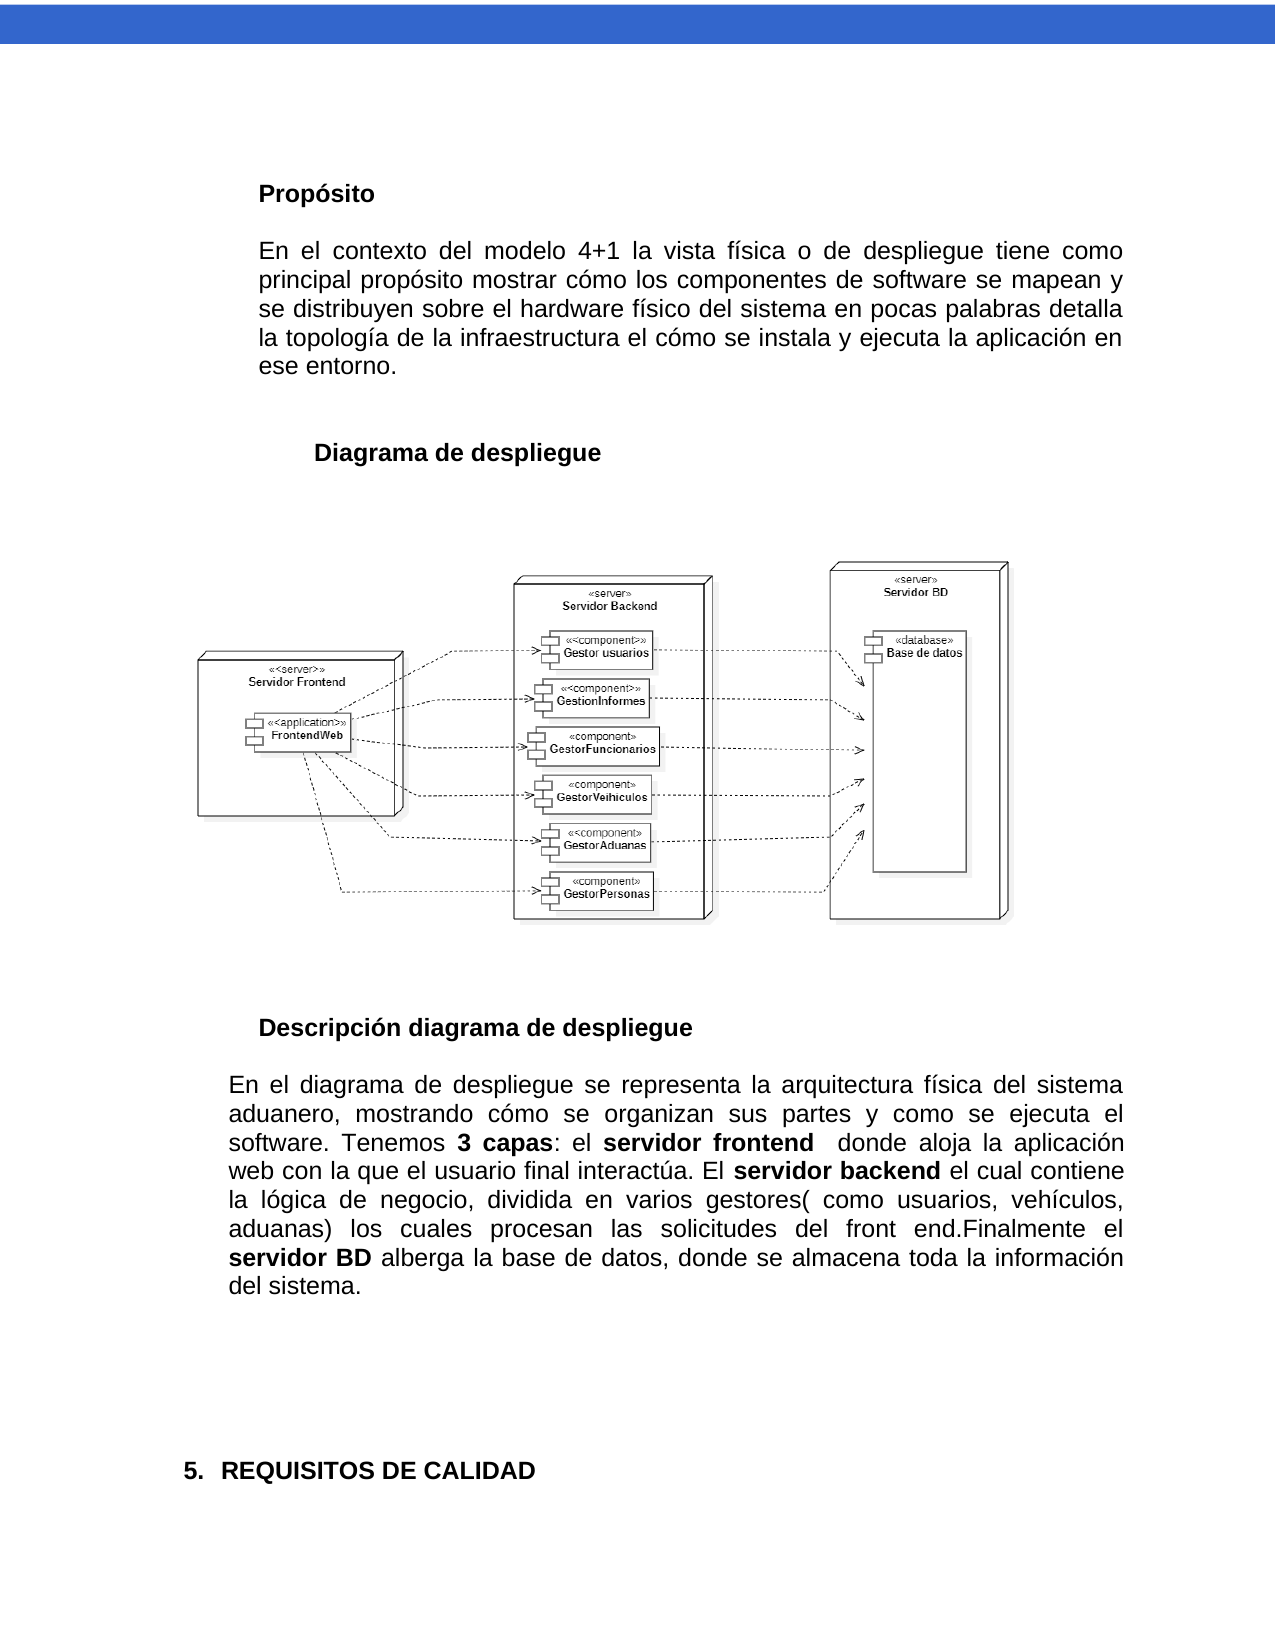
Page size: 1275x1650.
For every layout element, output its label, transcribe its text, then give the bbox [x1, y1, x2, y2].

text Descripción diagrama de despliegue [183, 1012, 1125, 1041]
picture [138, 515, 1080, 997]
text En el diagrama de despliegue se representa la arquitectura física del sistema aduanero, mostrando cómo se organizan sus partes y como se ejecuta el software. Tenemos 3 capas: el servidor frontend donde aloja la aplicación web con la que el usuario final interactúa. El servidor backend el cual contiene la lógica de negocio, dividida en varios gestores( como usuarios, vehículos, aduanas) los cuales procesan las solicitudes del front end.Finalmente el servidor BD alberga la base de datos, donde se almacena toda la información del sistema. [183, 1070, 1125, 1300]
text Propósito [183, 179, 1125, 207]
subtitle REQUISITOS DE CALIDAD [183, 1456, 1125, 1485]
text Diagrama de despliegue [258, 437, 1125, 466]
text En el contexto del modelo 4+1 la vista física o de despliegue tiene como principal propósito mostrar cómo los componentes de software se mapean y se distribuyen sobre el hardware físico del sistema en pocas palabras detalla la topología de la infraestructura el cómo se instala y ejecuta la aplicación en ese entorno. [258, 236, 1125, 380]
